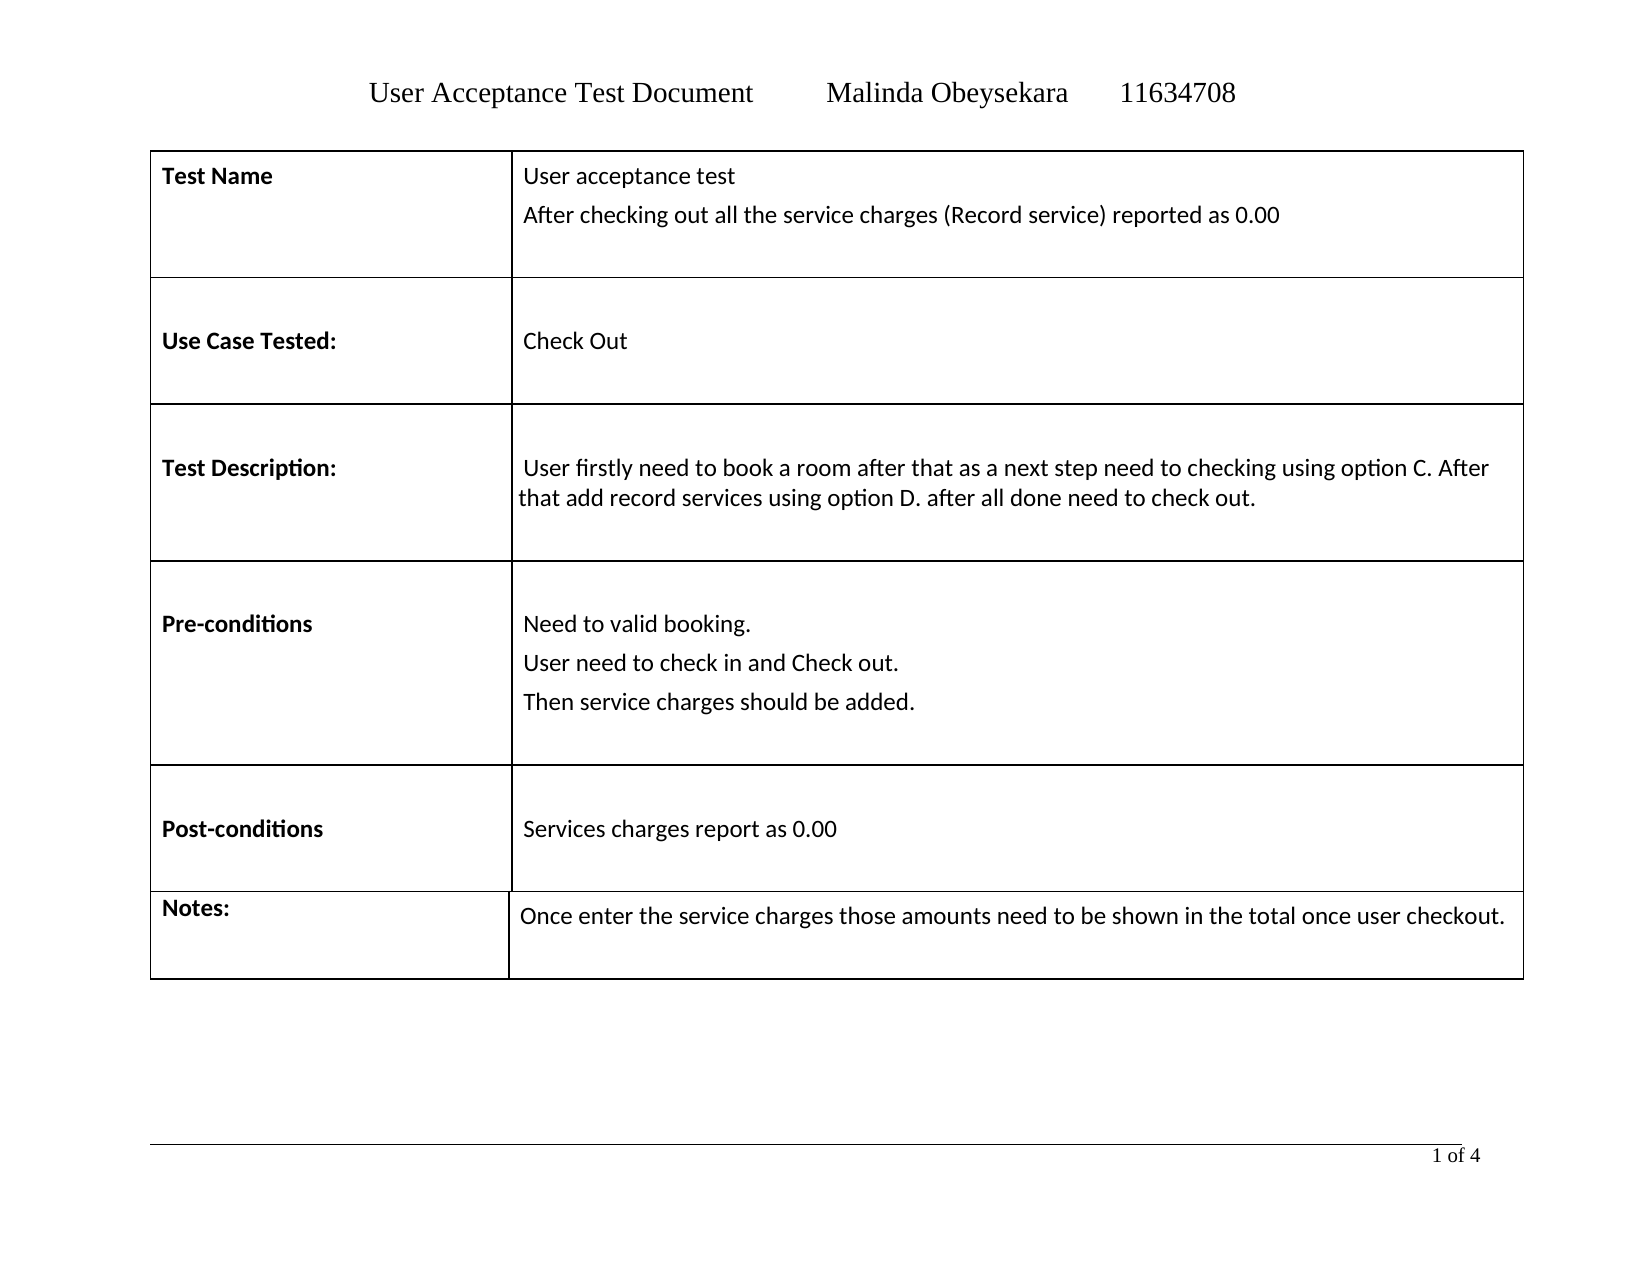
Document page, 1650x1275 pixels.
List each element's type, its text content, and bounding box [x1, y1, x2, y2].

table_cell Once enter the service charges those amounts need to be shown in the total once user checkout. [510, 892, 1523, 978]
table_cell Use Case Tested: [151, 278, 511, 403]
table_cell Services charges report as 0.00 [513, 766, 1523, 891]
table_cell Test Description: [151, 405, 511, 560]
table_cell User firstly need to book a room after that as a next step need to checking using option C. After that add record services using option D. after all done need to check out. [513, 405, 1523, 560]
table_cell Pre-conditions [151, 562, 511, 764]
table_cell Need to valid booking. User need to check in and Check out. Then service charges should be added. [513, 562, 1523, 764]
table_header Test Name [151, 152, 511, 276]
table_header User acceptance test After checking out all the service charges (Record service) reported as 0.00 [513, 152, 1523, 276]
table_cell Post-conditions [151, 766, 511, 891]
table_cell Check Out [513, 278, 1523, 403]
table_cell Notes: [151, 892, 508, 978]
